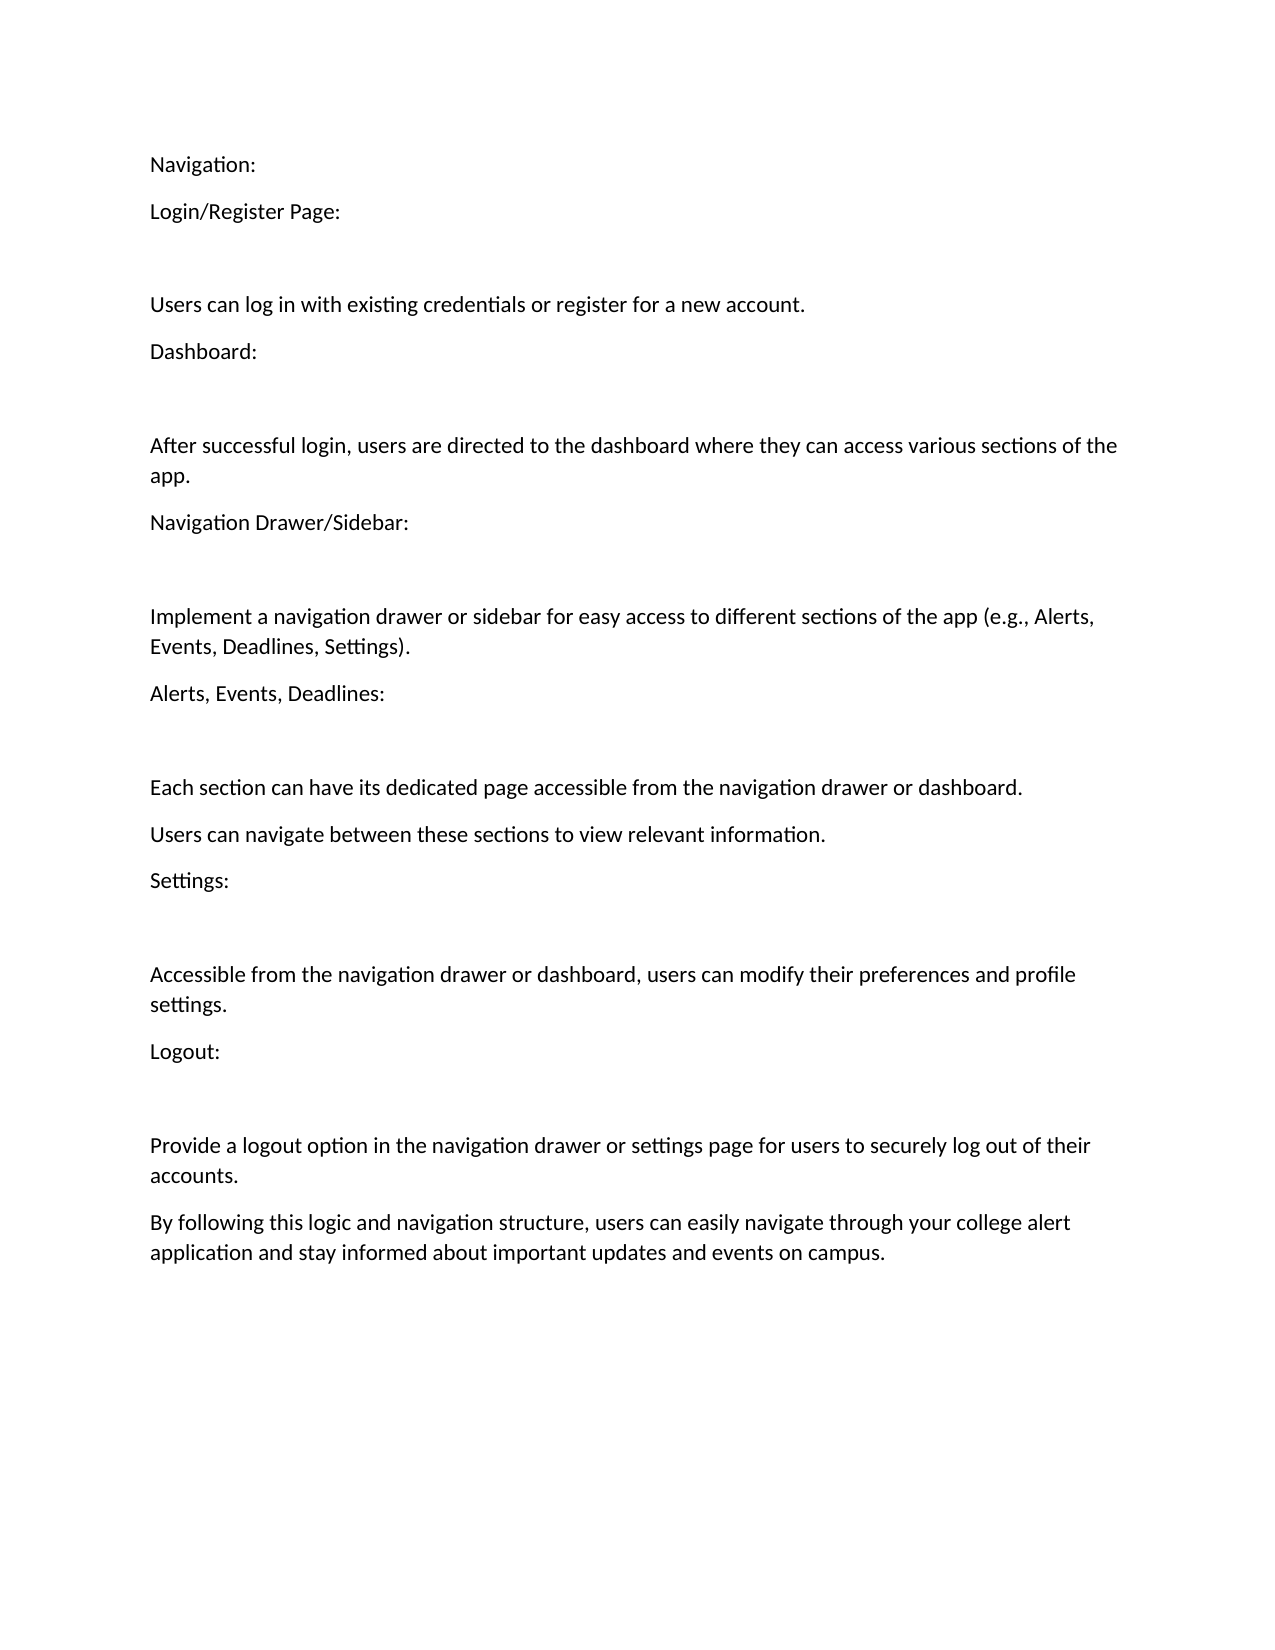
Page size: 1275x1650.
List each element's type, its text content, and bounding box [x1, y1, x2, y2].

text Dashboard: [150, 337, 1125, 366]
text Accessible from the navigation drawer or dashboard, users can modify their preferences and profile settings. [150, 960, 1125, 1019]
text Navigation: [150, 150, 1125, 178]
text After successful login, users are directed to the dashboard where they can access various sections of the app. [150, 431, 1125, 489]
text Login/Register Page: [150, 197, 1125, 225]
text Users can log in with existing credentials or register for a new account. [150, 291, 1125, 319]
text Navigation Drawer/Sidebar: [150, 508, 1125, 536]
text By following this logic and navigation structure, users can easily navigate through your college alert application and stay informed about important updates and events on campus. [150, 1208, 1125, 1267]
text Logout: [150, 1037, 1125, 1066]
text Provide a logout option in the navigation drawer or settings page for users to securely log out of their accounts. [150, 1131, 1125, 1189]
text Users can navigate between these sections to view relevant information. [150, 820, 1125, 848]
text Alerts, Events, Deadlines: [150, 679, 1125, 707]
text Each section can have its dedicated page accessible from the navigation drawer or dashboard. [150, 773, 1125, 801]
text Implement a navigation drawer or sidebar for easy access to different sections of the app (e.g., Alerts, Events, Deadlines, Settings). [150, 602, 1125, 660]
text Settings: [150, 867, 1125, 895]
